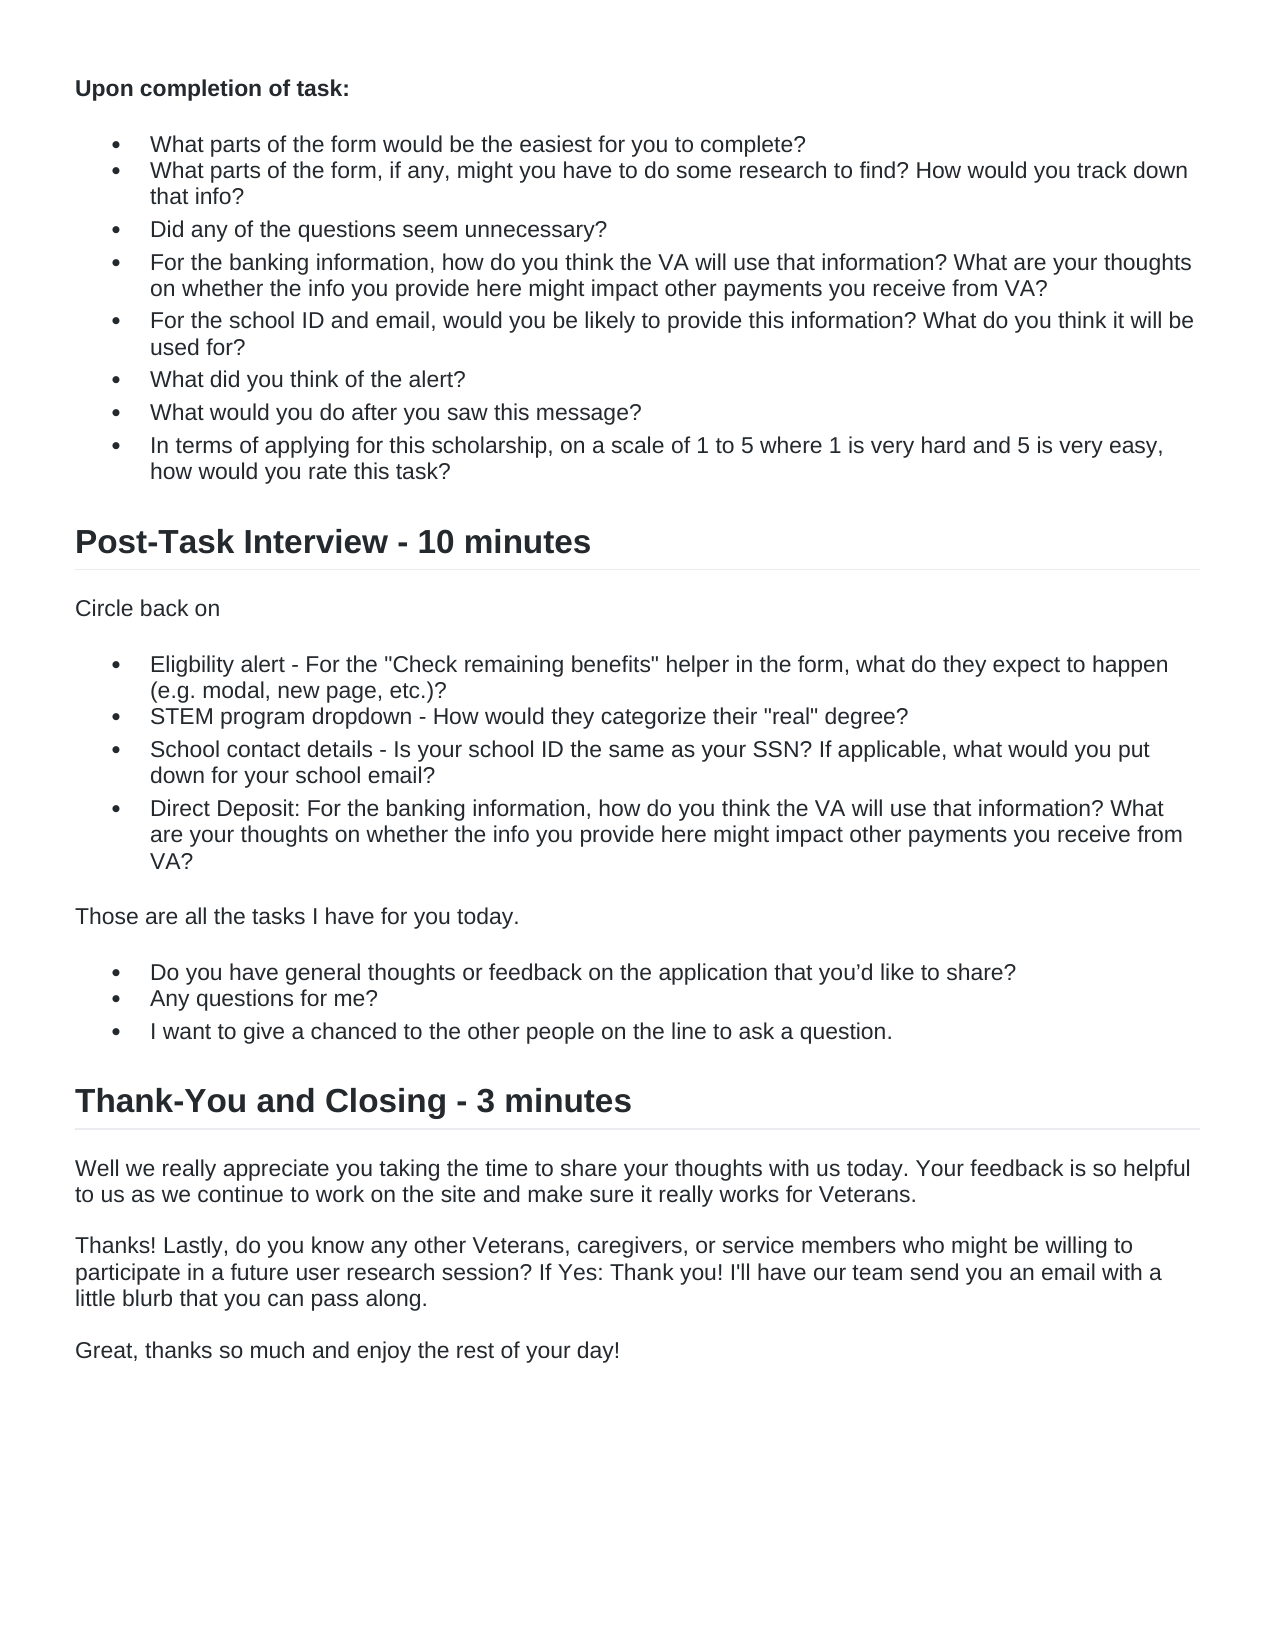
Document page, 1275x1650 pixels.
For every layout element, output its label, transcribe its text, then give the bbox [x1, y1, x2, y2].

list What parts of the form, if any, might you have to do some research to find? How would you track down that info? [112, 157, 1200, 209]
list Eligbility alert - For the "Check remaining benefits" helper in the form, what do they expect to happen (e.g. modal, new page, etc.)? [112, 651, 1200, 703]
text Thanks! Lastly, do you know any other Veterans, caregivers, or service members who might be willing to participate in a future user research session? If Yes: Thank you! I'll have our team send you an email with a little blurb that you can pass along. [75, 1232, 1200, 1312]
text Post-Task Interview - 10 minutes [75, 522, 1200, 569]
list What would you do after you saw this message? [112, 399, 1200, 425]
list What did you think of the alert? [112, 366, 1200, 393]
text Circle back on [75, 595, 1200, 621]
list For the banking information, how do you think the VA will use that information? What are your thoughts on whether the info you provide here might impact other payments you receive from VA? [112, 248, 1200, 301]
text Well we really appreciate you taking the time to share your thoughts with us today. Your feedback is so helpful to us as we continue to work on the site and make sure it really works for Veterans. [75, 1155, 1200, 1207]
list Direct Deposit: For the banking information, how do you think the VA will use that information? What are your thoughts on whether the info you provide here might impact other payments you receive from VA? [112, 795, 1200, 874]
list Do you have general thoughts or feedback on the application that you’d like to share? [112, 959, 1200, 985]
text Thank-You and Closing - 3 minutes [75, 1081, 1200, 1128]
list STEM program dropdown - How would they categorize their "real" degree? [112, 703, 1200, 730]
text Those are all the tasks I have for you today. [75, 903, 1200, 929]
list In terms of applying for this scholarship, on a scale of 1 to 5 where 1 is very hard and 5 is very easy, how would you rate this task? [112, 432, 1200, 484]
list Did any of the questions seem unnecessary? [112, 216, 1200, 242]
text Great, thanks so much and enjoy the rest of your day! [75, 1337, 1200, 1363]
text Upon completion of task: [75, 75, 1200, 101]
list Any questions for me? [112, 985, 1200, 1011]
list School contact details - Is your school ID the same as your SSN? If applicable, what would you put down for your school email? [112, 736, 1200, 789]
list For the school ID and email, would you be likely to provide this information? What do you think it will be used for? [112, 307, 1200, 360]
list I want to give a chanced to the other people on the line to ask a question. [112, 1018, 1200, 1044]
list What parts of the form would be the easiest for you to complete? [112, 131, 1200, 157]
